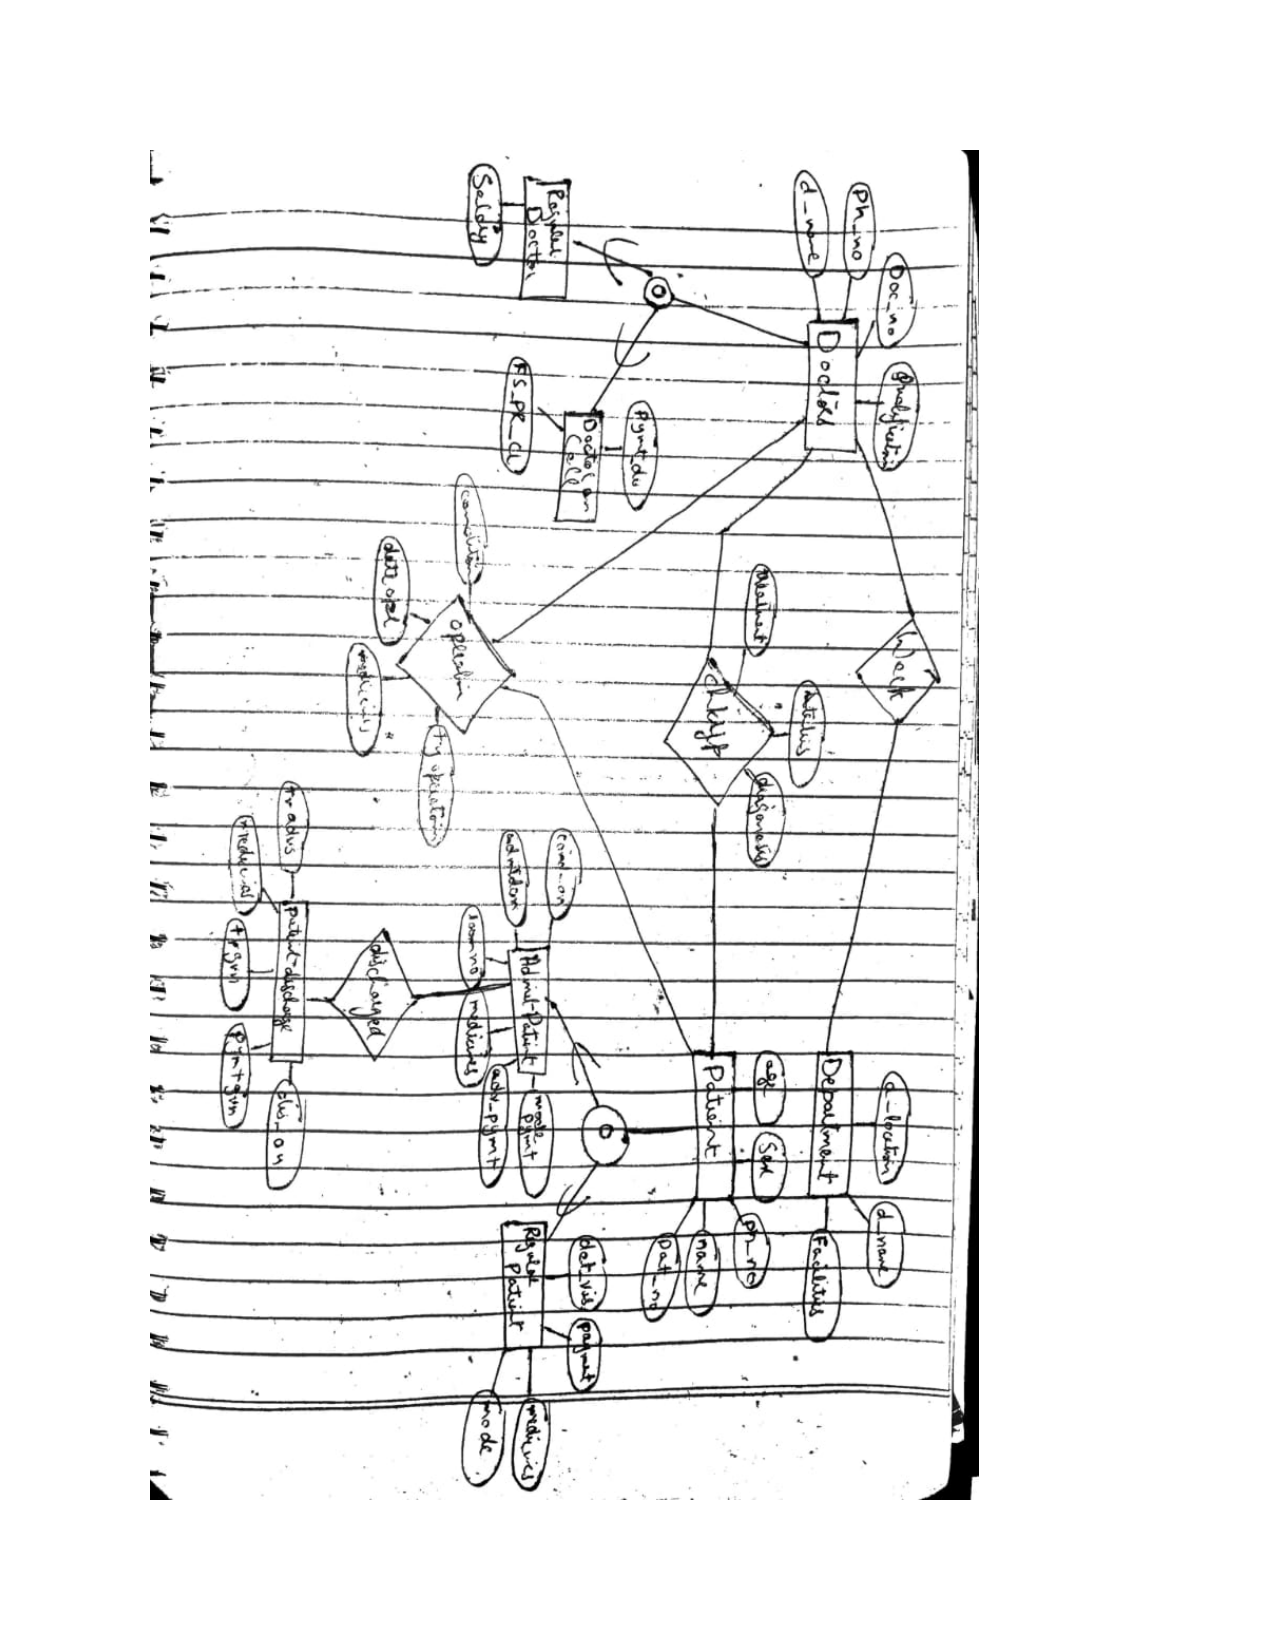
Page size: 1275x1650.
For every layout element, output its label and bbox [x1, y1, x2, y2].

picture [150, 150, 979, 1500]
